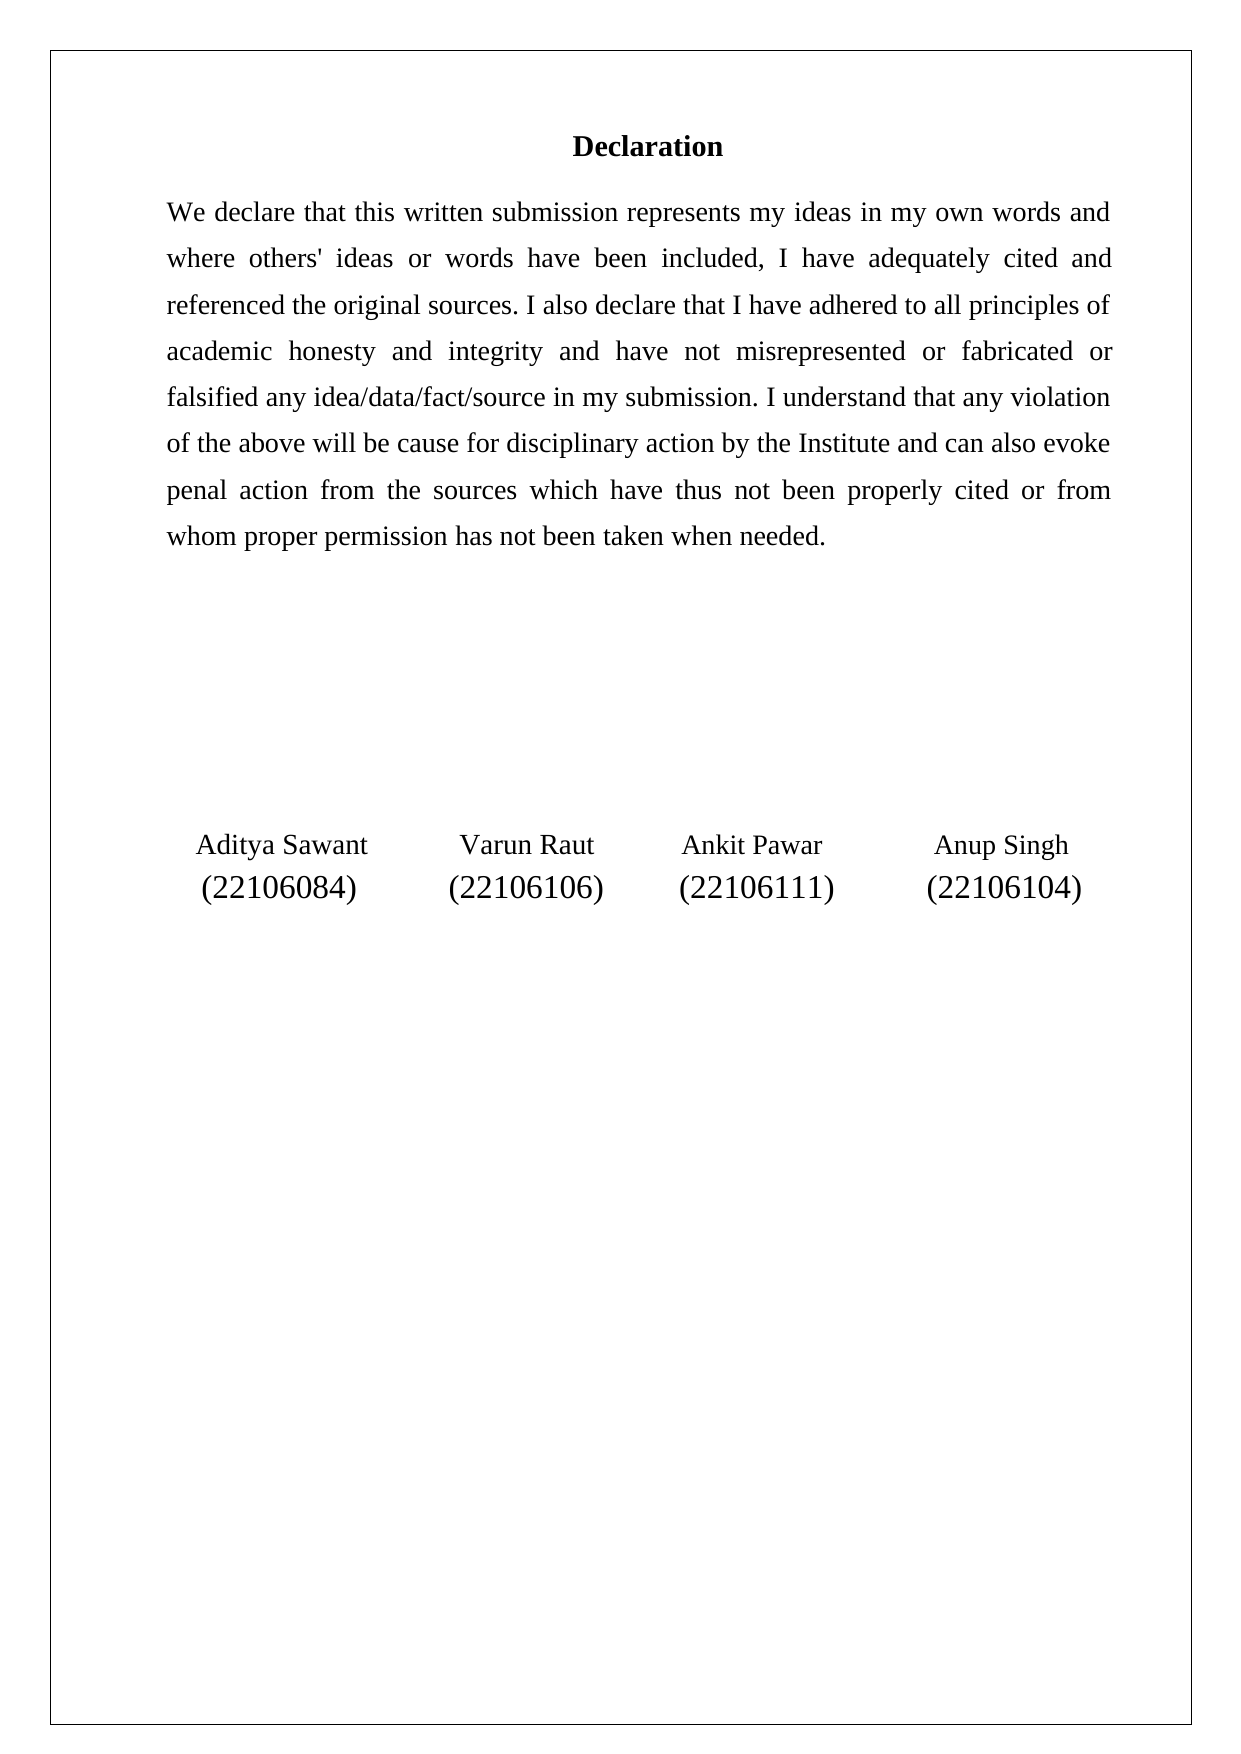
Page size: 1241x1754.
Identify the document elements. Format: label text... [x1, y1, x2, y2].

table_header Aditya Sawant [190, 829, 408, 866]
table_cell (22106111) [642, 866, 881, 908]
table_header Varun Raut [408, 829, 642, 866]
table_cell (22106084) [190, 866, 408, 908]
table_header Ankit Pawar [642, 829, 881, 866]
table_cell (22106106) [408, 866, 642, 908]
table_cell (22106104) [881, 866, 1087, 908]
text Declaration [282, 128, 1013, 163]
text We declare that this written submission represents my ideas in my own words and where others' ideas or words have been included, I have adequately cited and referenced the original sources. I also declare that I have adhered to all principles of academic honesty and integrity and have not misrepresented or fabricated or falsified any idea/data/fact/source in my submission. I understand that any violation of the above will be cause for disciplinary action by the Institute and can also evoke penal action from the sources which have thus not been properly cited or from whom proper permission has not been taken when needed. [166, 195, 1113, 551]
table_header Anup Singh [881, 829, 1087, 866]
